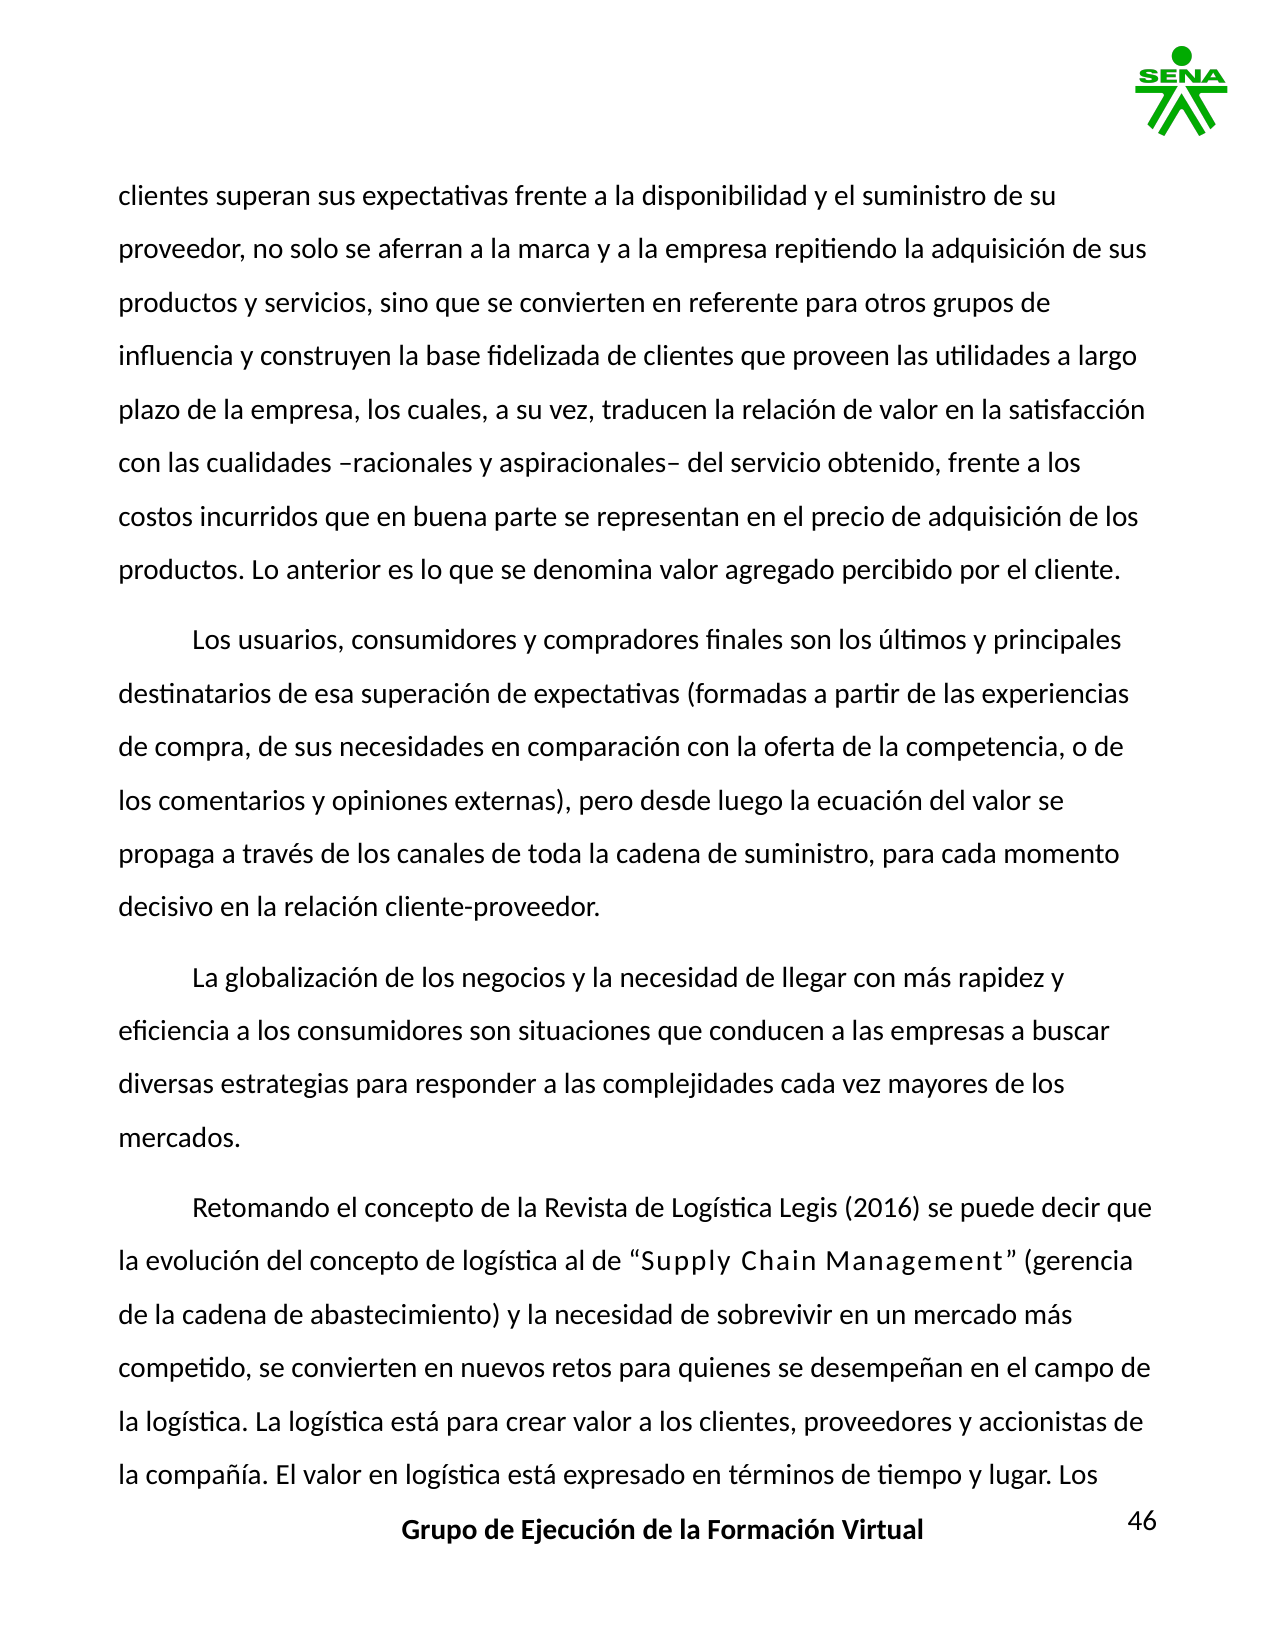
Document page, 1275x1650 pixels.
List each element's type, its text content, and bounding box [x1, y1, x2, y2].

text La globalización de los negocios y la necesidad de llegar con más rapidez y eficiencia a los consumidores son situaciones que conducen a las empresas a buscar diversas estrategias para responder a las complejidades cada vez mayores de los mercados. [118, 959, 1157, 1154]
text Los usuarios, consumidores y compradores finales son los últimos y principales destinatarios de esa superación de expectativas (formadas a partir de las experiencias de compra, de sus necesidades en comparación con la oferta de la competencia, o de los comentarios y opiniones externas), pero desde luego la ecuación del valor se propaga a través de los canales de toda la cadena de suministro, para cada momento decisivo en la relación cliente-proveedor. [118, 621, 1157, 924]
picture [1135, 46, 1228, 136]
